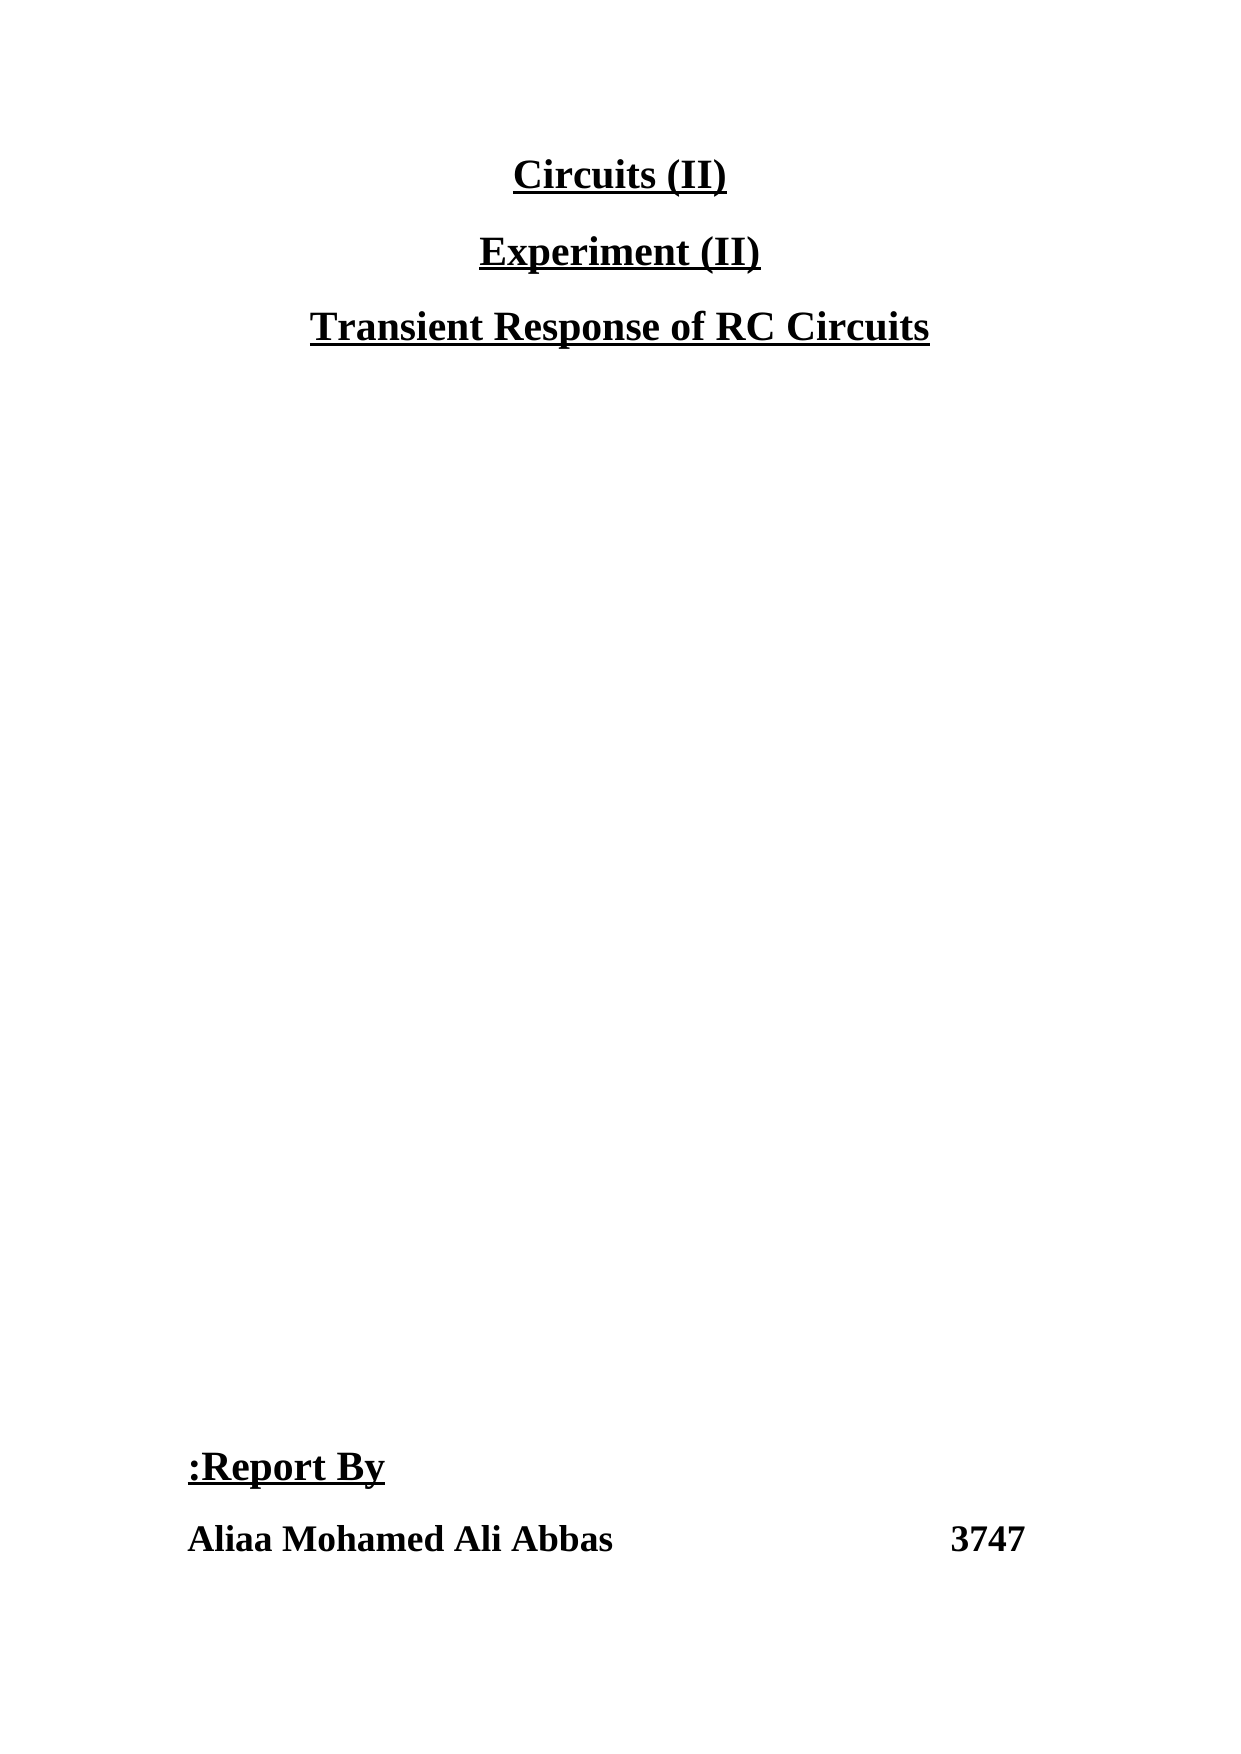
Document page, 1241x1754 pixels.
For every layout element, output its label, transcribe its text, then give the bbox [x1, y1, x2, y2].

text Aliaa Mohamed Ali Abbas 3747 [187, 1517, 1053, 1560]
text Report By: [187, 1441, 1053, 1489]
text Circuits (II) [187, 150, 1053, 198]
text Experiment (II) [187, 226, 1053, 274]
text Transient Response of RC Circuits [187, 302, 1053, 350]
